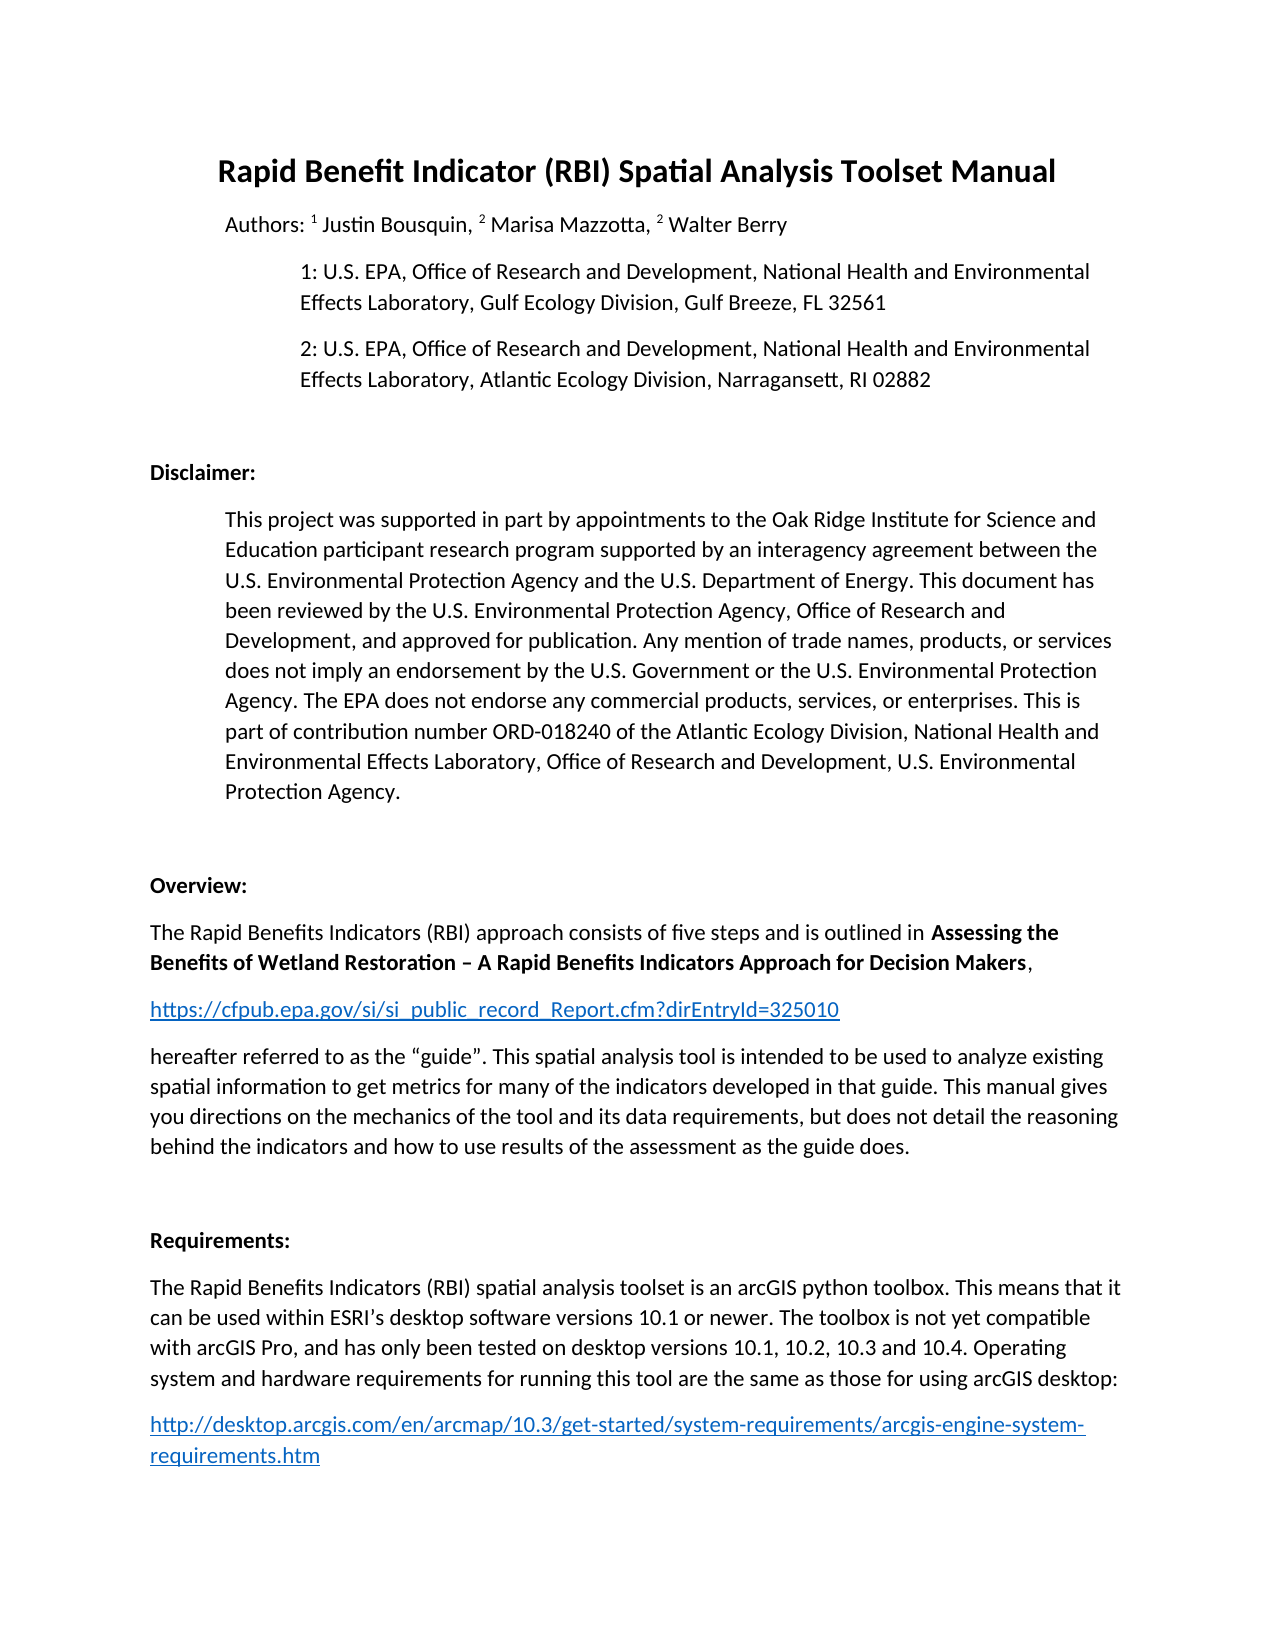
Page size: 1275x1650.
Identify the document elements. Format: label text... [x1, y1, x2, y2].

text The Rapid Benefits Indicators (RBI) approach consists of five steps and is outlined in Assessing the Benefits of Wetland Restoration – A Rapid Benefits Indicators Approach for Decision Makers, [150, 918, 1125, 976]
text 2: U.S. EPA, Office of Research and Development, National Health and Environmental Effects Laboratory, Atlantic Ecology Division, Narragansett, RI 02882 [300, 334, 1125, 393]
text The Rapid Benefits Indicators (RBI) spatial analysis toolset is an arcGIS python toolbox. This means that it can be used within ESRI’s desktop software versions 10.1 or newer. The toolbox is not yet compatible with arcGIS Pro, and has only been tested on desktop versions 10.1, 10.2, 10.3 and 10.4. Operating system and hardware requirements for running this tool are the same as those for using arcGIS desktop: [150, 1273, 1125, 1392]
text Overview: [150, 871, 1125, 899]
text This project was supported in part by appointments to the Oak Ridge Institute for Science and Education participant research program supported by an interagency agreement between the U.S. Environmental Protection Agency and the U.S. Department of Energy. This document has been reviewed by the U.S. Environmental Protection Agency, Office of Research and Development, and approved for publication. Any mention of trade names, products, or services does not imply an endorsement by the U.S. Government or the U.S. Environmental Protection Agency. The EPA does not endorse any commercial products, services, or enterprises. This is part of contribution number ORD-018240 of the Atlantic Ecology Division, National Health and Environmental Effects Laboratory, Office of Research and Development, U.S. Environmental Protection Agency. [225, 505, 1125, 805]
text hereafter referred to as the “guide”. This spatial analysis tool is intended to be used to analyze existing spatial information to get metrics for many of the indicators developed in that guide. This manual gives you directions on the mechanics of the tool and its data requirements, but does not detail the reasoning behind the indicators and how to use results of the assessment as the guide does. [150, 1042, 1125, 1161]
text https://cfpub.epa.gov/si/si_public_record_Report.cfm?dirEntryId=325010 [150, 995, 1125, 1023]
text Authors: 1 Justin Bousquin, 2 Marisa Mazzotta, 2 Walter Berry [225, 211, 1125, 239]
text Requirements: [150, 1226, 1125, 1254]
text 1: U.S. EPA, Office of Research and Development, National Health and Environmental Effects Laboratory, Gulf Ecology Division, Gulf Breeze, FL 32561 [300, 257, 1125, 316]
text Disclaimer: [150, 458, 1125, 487]
text Rapid Benefit Indicator (RBI) Spatial Analysis Toolset Manual [150, 150, 1125, 191]
text http://desktop.arcgis.com/en/arcmap/10.3/get-started/system-requirements/arcgis-engine-system-requirements.htm [150, 1411, 1125, 1469]
